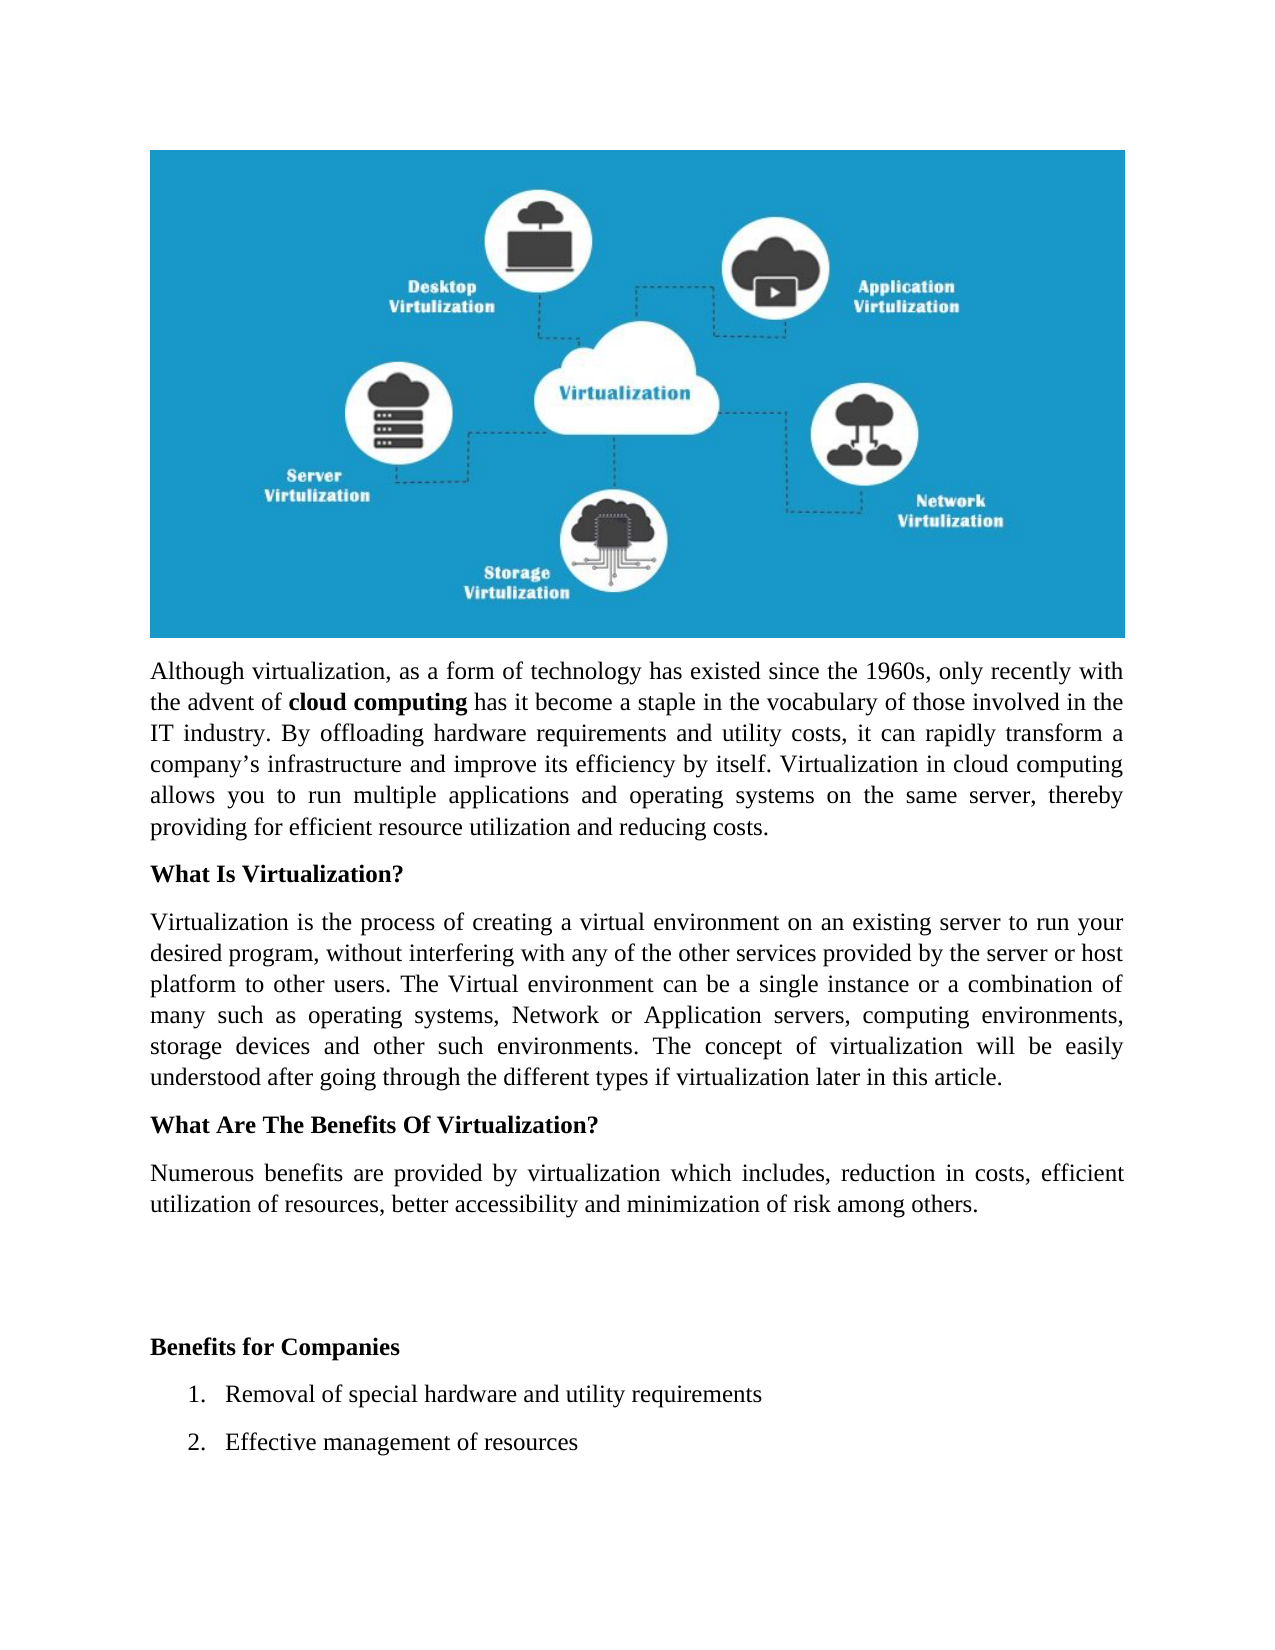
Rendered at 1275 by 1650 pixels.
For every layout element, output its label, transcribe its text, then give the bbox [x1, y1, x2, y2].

picture [150, 150, 1125, 638]
text What Is Virtualization? [150, 859, 1125, 888]
list Removal of special hardware and utility requirements [187, 1379, 1125, 1408]
text Benefits for Companies [150, 1332, 1125, 1361]
list Effective management of resources [187, 1427, 1125, 1456]
text Although virtualization, as a form of technology has existed since the 1960s, only recently with the advent of cloud computing has it become a staple in the vocabulary of those involved in the IT industry. By offloading hardware requirements and utility costs, it can rapidly transform a company’s infrastructure and improve its efficiency by itself. Virtualization in cloud computing allows you to run multiple applications and operating systems on the same server, thereby providing for efficient resource utilization and reducing costs. [150, 656, 1125, 840]
text Numerous benefits are provided by virtualization which includes, reduction in costs, efficient utilization of resources, better accessibility and minimization of risk among others. [150, 1158, 1125, 1217]
text What Are The Benefits Of Virtualization? [150, 1110, 1125, 1139]
text Virtualization is the process of creating a virtual environment on an existing server to run your desired program, without interfering with any of the other services provided by the server or host platform to other users. The Virtual environment can be a single instance or a combination of many such as operating systems, Network or Application servers, computing environments, storage devices and other such environments. The concept of virtualization will be easily understood after going through the different types if virtualization later in this article. [150, 907, 1125, 1091]
